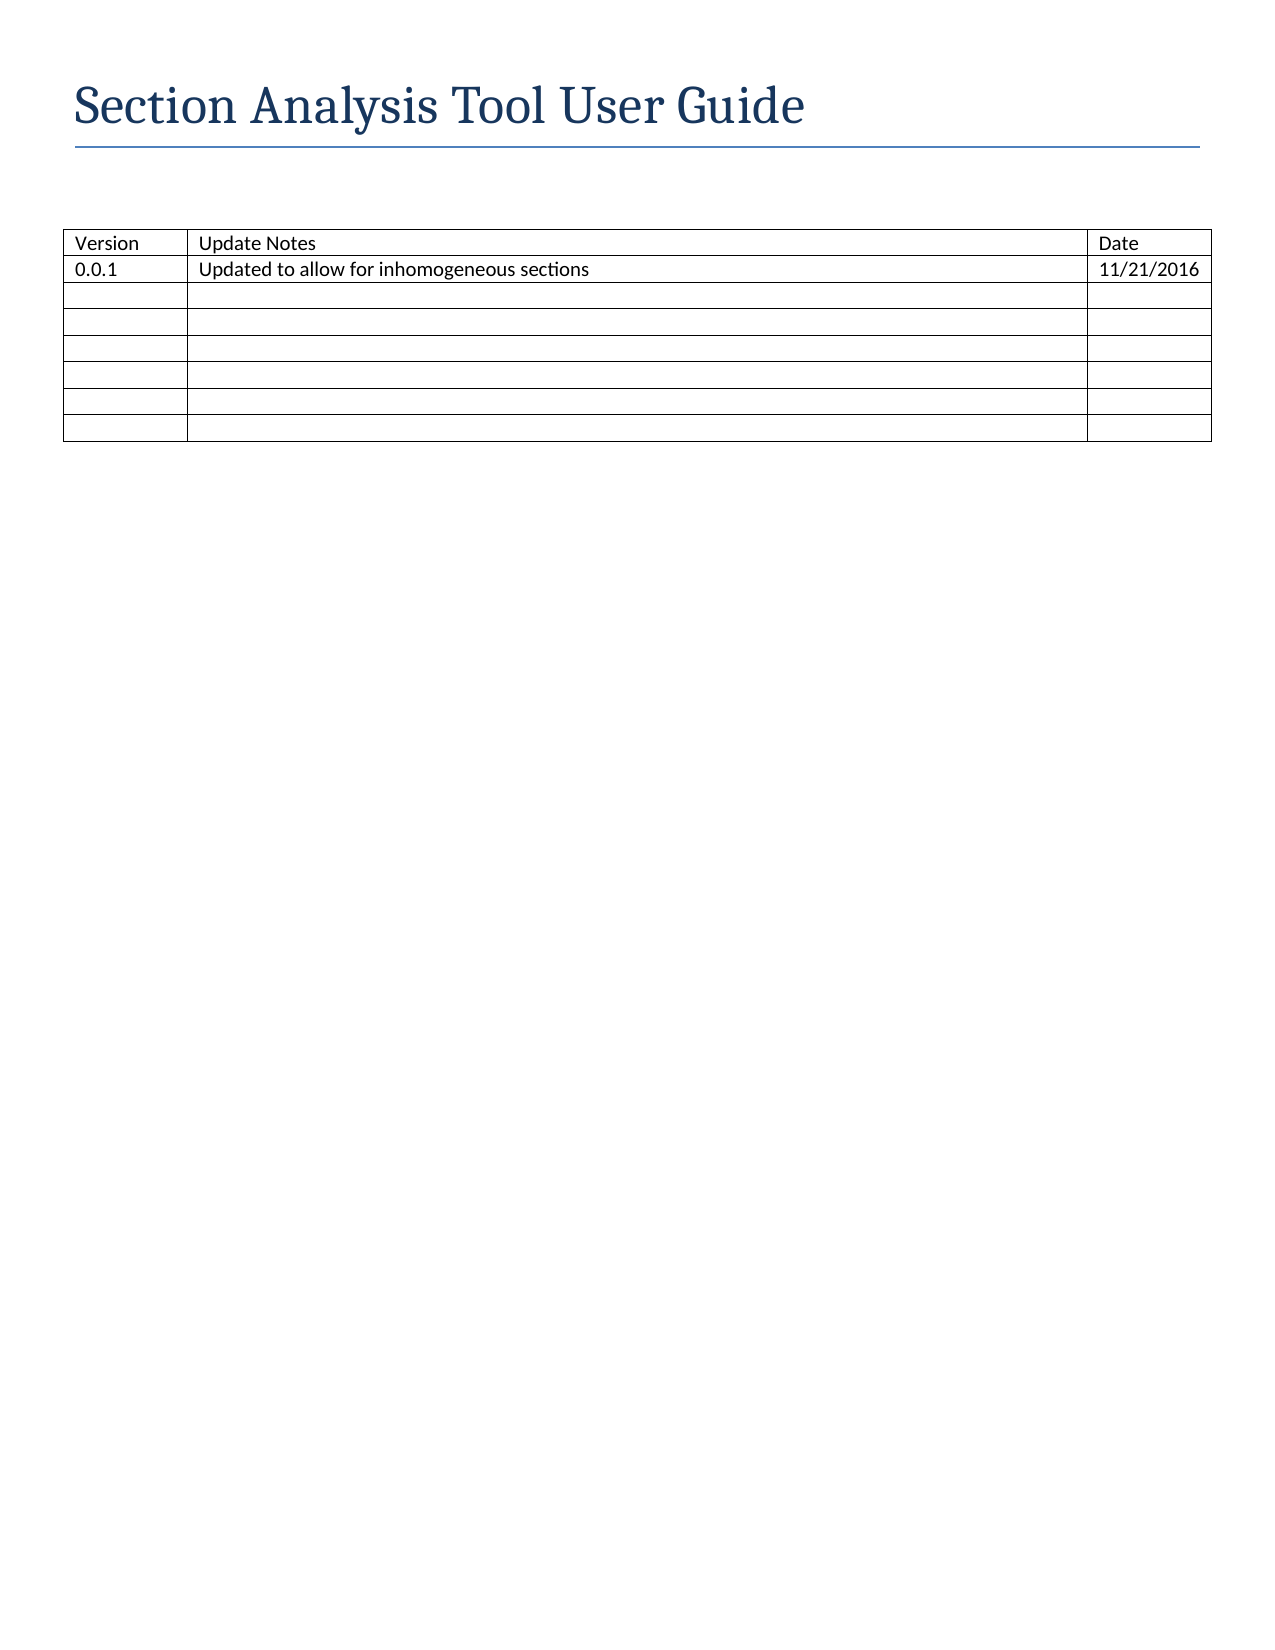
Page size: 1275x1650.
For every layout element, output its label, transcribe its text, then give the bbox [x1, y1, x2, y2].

table_cell 0.0.1 [64, 256, 187, 282]
table_cell [188, 283, 1087, 308]
table_cell [1088, 415, 1211, 441]
table_cell [1088, 389, 1211, 414]
table_header Date [1088, 230, 1211, 255]
table_cell [64, 415, 187, 441]
title Section Analysis Tool User Guide [75, 75, 1200, 146]
table_cell [64, 309, 187, 335]
table_cell [188, 389, 1087, 414]
table_cell [1088, 336, 1211, 361]
table_cell 11/21/2016 [1088, 256, 1211, 282]
table_cell Updated to allow for inhomogeneous sections [188, 256, 1087, 282]
table_header Update Notes [188, 230, 1087, 255]
table_cell [64, 389, 187, 414]
table_cell [64, 362, 187, 388]
table_cell [64, 283, 187, 308]
table_cell [188, 336, 1087, 361]
table_cell [1088, 362, 1211, 388]
table_cell [188, 415, 1087, 441]
table_cell [1088, 283, 1211, 308]
table_header Version [64, 230, 187, 255]
table_cell [188, 362, 1087, 388]
table_cell [64, 336, 187, 361]
table_cell [1088, 309, 1211, 335]
table_cell [188, 309, 1087, 335]
